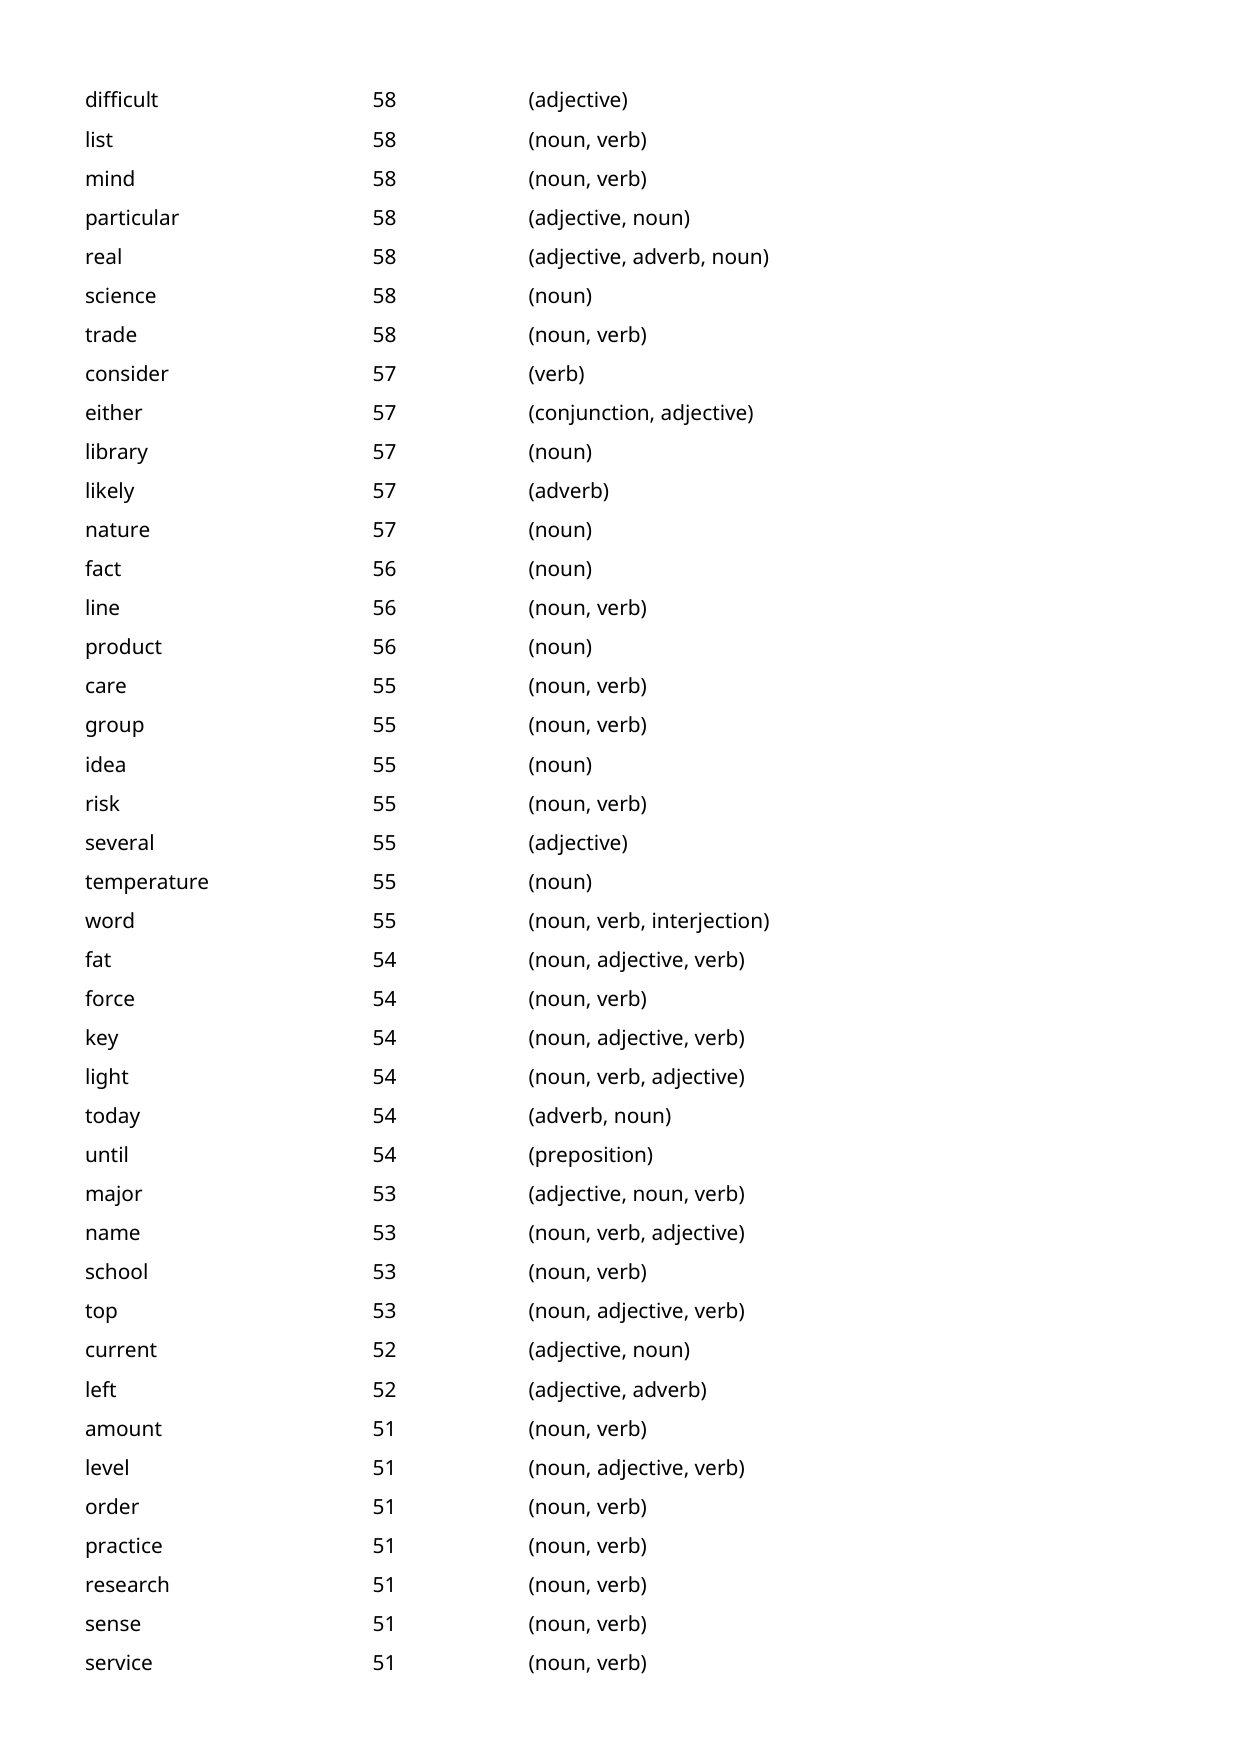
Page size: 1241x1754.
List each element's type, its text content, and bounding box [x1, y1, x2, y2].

table_cell (noun) [488, 427, 1147, 466]
table_cell until [74, 1130, 281, 1169]
table_cell 54 [281, 1091, 487, 1130]
table_cell research [74, 1559, 281, 1598]
table_cell 53 [281, 1286, 487, 1325]
table_cell (conjunction, adjective) [488, 388, 1147, 427]
table_cell top [74, 1286, 281, 1325]
table_cell (noun, verb) [488, 1247, 1147, 1286]
table_cell 56 [281, 622, 487, 661]
table_cell name [74, 1208, 281, 1247]
table_cell 57 [281, 349, 487, 387]
table_cell 52 [281, 1325, 487, 1364]
table_cell (adjective, noun) [488, 1325, 1147, 1364]
table_cell 55 [281, 739, 487, 778]
table_cell particular [74, 192, 281, 231]
table_cell 58 [281, 114, 487, 153]
table_cell (noun) [488, 505, 1147, 544]
table_cell 58 [281, 231, 487, 270]
table_cell light [74, 1052, 281, 1091]
table_cell (noun, verb) [488, 1481, 1147, 1520]
table_cell 55 [281, 700, 487, 739]
table_cell current [74, 1325, 281, 1364]
table_cell today [74, 1091, 281, 1130]
table_cell trade [74, 309, 281, 348]
table_cell (noun) [488, 622, 1147, 661]
table_cell 54 [281, 934, 487, 973]
table_cell (noun, verb) [488, 153, 1147, 192]
table_cell 56 [281, 583, 487, 622]
table_cell (noun, adjective, verb) [488, 1286, 1147, 1325]
table_cell (noun, adjective, verb) [488, 1013, 1147, 1052]
table_cell 57 [281, 466, 487, 505]
table_cell library [74, 427, 281, 466]
table_cell force [74, 974, 281, 1012]
table_cell care [74, 661, 281, 700]
table_cell idea [74, 739, 281, 778]
table_cell (adjective) [488, 75, 1147, 114]
table_cell (adjective, adverb, noun) [488, 231, 1147, 270]
table_cell real [74, 231, 281, 270]
table_cell 55 [281, 817, 487, 856]
table_cell (noun, verb) [488, 1403, 1147, 1442]
table_cell 55 [281, 661, 487, 700]
table_cell 58 [281, 153, 487, 192]
table_cell fact [74, 544, 281, 583]
table_cell major [74, 1169, 281, 1208]
table_cell (adverb, noun) [488, 1091, 1147, 1130]
table_cell (noun, verb) [488, 309, 1147, 348]
table_cell group [74, 700, 281, 739]
table_cell 55 [281, 778, 487, 817]
table_cell 58 [281, 309, 487, 348]
table_cell 54 [281, 974, 487, 1012]
table_cell 58 [281, 270, 487, 309]
table_cell consider [74, 349, 281, 387]
table_cell (adverb) [488, 466, 1147, 505]
table_cell (noun, verb, adjective) [488, 1052, 1147, 1091]
table_cell 56 [281, 544, 487, 583]
table_cell order [74, 1481, 281, 1520]
table_cell several [74, 817, 281, 856]
table_cell left [74, 1364, 281, 1403]
table_cell risk [74, 778, 281, 817]
table_cell likely [74, 466, 281, 505]
table_cell either [74, 388, 281, 427]
table_cell practice [74, 1520, 281, 1559]
table_cell (verb) [488, 349, 1147, 387]
table_cell 52 [281, 1364, 487, 1403]
table_cell (noun, verb) [488, 1599, 1147, 1637]
table_cell 51 [281, 1481, 487, 1520]
table_cell (noun, verb) [488, 974, 1147, 1012]
table_cell temperature [74, 856, 281, 895]
table_cell product [74, 622, 281, 661]
table_cell fat [74, 934, 281, 973]
table_cell 51 [281, 1403, 487, 1442]
table_cell 58 [281, 192, 487, 231]
table_cell word [74, 895, 281, 934]
table_cell (preposition) [488, 1130, 1147, 1169]
table_cell 53 [281, 1169, 487, 1208]
table_cell 51 [281, 1599, 487, 1637]
table_cell (noun, verb) [488, 661, 1147, 700]
table_cell 55 [281, 856, 487, 895]
table_cell 51 [281, 1520, 487, 1559]
table_cell level [74, 1442, 281, 1481]
table_cell 51 [281, 1638, 487, 1677]
table_cell 54 [281, 1013, 487, 1052]
table_cell (adjective) [488, 817, 1147, 856]
table_cell 54 [281, 1052, 487, 1091]
table_cell (noun, verb) [488, 583, 1147, 622]
table_cell (noun, verb) [488, 1638, 1147, 1677]
table_cell 57 [281, 505, 487, 544]
table_cell mind [74, 153, 281, 192]
table_cell (noun, adjective, verb) [488, 1442, 1147, 1481]
table_cell (noun, verb) [488, 700, 1147, 739]
table_cell (noun) [488, 270, 1147, 309]
table_cell (adjective, noun, verb) [488, 1169, 1147, 1208]
table_cell 57 [281, 388, 487, 427]
table_cell 51 [281, 1559, 487, 1598]
table_cell 54 [281, 1130, 487, 1169]
table_cell 51 [281, 1442, 487, 1481]
table_cell (noun, verb, interjection) [488, 895, 1147, 934]
table_cell list [74, 114, 281, 153]
table_cell service [74, 1638, 281, 1677]
table_cell 53 [281, 1247, 487, 1286]
table_cell amount [74, 1403, 281, 1442]
table_cell difficult [74, 75, 281, 114]
table_cell 57 [281, 427, 487, 466]
table_cell 53 [281, 1208, 487, 1247]
table_cell (noun, verb) [488, 778, 1147, 817]
table_cell (noun, adjective, verb) [488, 934, 1147, 973]
table_cell (noun) [488, 544, 1147, 583]
table_cell (noun, verb, adjective) [488, 1208, 1147, 1247]
table_cell (adjective, adverb) [488, 1364, 1147, 1403]
table_cell 58 [281, 75, 487, 114]
table_cell (adjective, noun) [488, 192, 1147, 231]
table_cell line [74, 583, 281, 622]
table_cell school [74, 1247, 281, 1286]
table_cell (noun, verb) [488, 114, 1147, 153]
table_cell (noun) [488, 739, 1147, 778]
table_cell nature [74, 505, 281, 544]
table_cell science [74, 270, 281, 309]
table_cell (noun, verb) [488, 1559, 1147, 1598]
table_cell 55 [281, 895, 487, 934]
table_cell (noun, verb) [488, 1520, 1147, 1559]
table_cell sense [74, 1599, 281, 1637]
table_cell key [74, 1013, 281, 1052]
table_cell (noun) [488, 856, 1147, 895]
